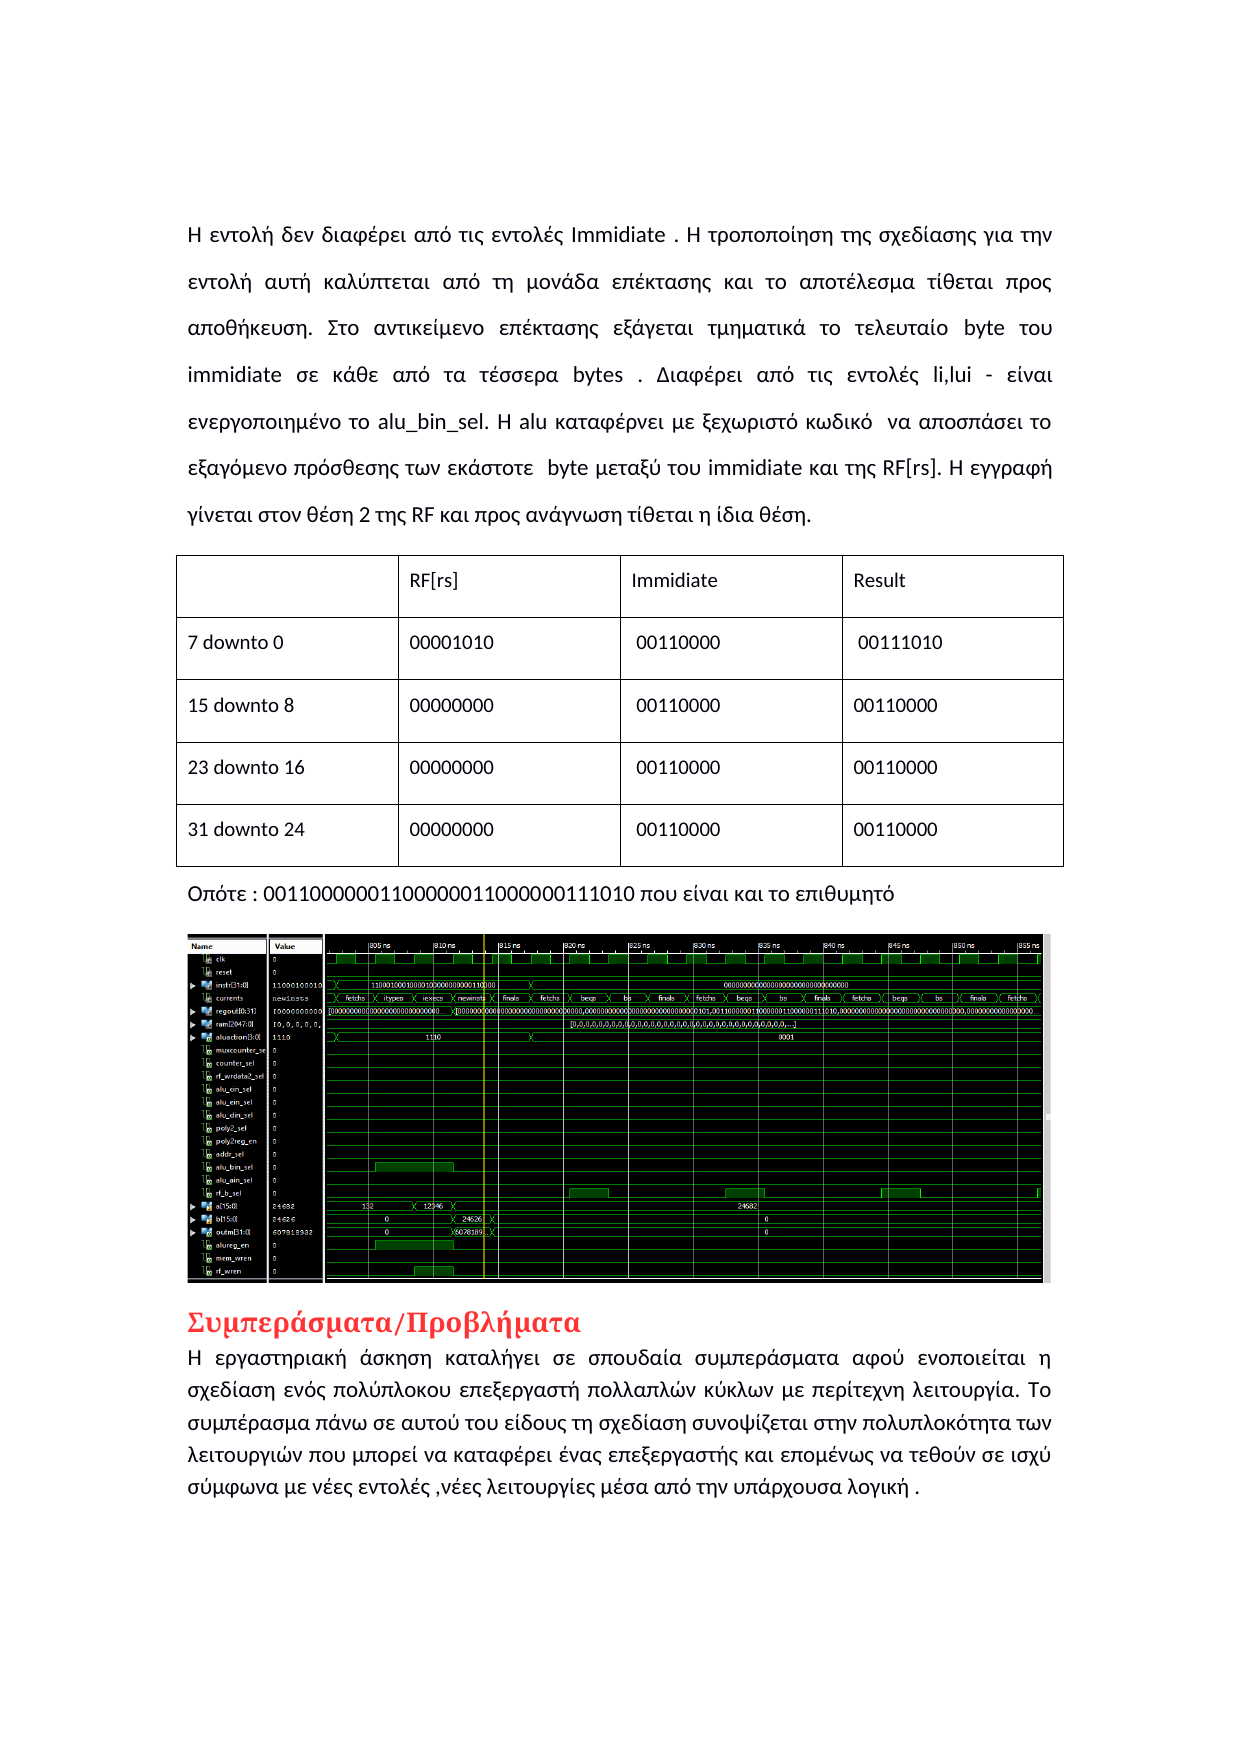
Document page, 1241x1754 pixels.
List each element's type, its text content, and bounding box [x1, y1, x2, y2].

text Η εργαστηριακή άσκηση καταλήγει σε σπουδαία συμπεράσματα αφού ενοποιείται η σχεδίαση ενός πολύπλοκου επεξεργαστή πολλαπλών κύκλων με περίτεχνη λειτουργία. Το συμπέρασμα πάνω σε αυτού του είδους τη σχεδίαση συνοψίζεται στην πολυπλοκότητα των λειτουργιών που μπορεί να καταφέρει ένας επεξεργαστής και επομένως να τεθούν σε ισχύ σύμφωνα με νέες εντολές ,νέες λειτουργίες μέσα από την υπάρχουσα λογική . [187, 1343, 1053, 1500]
picture [187, 934, 1051, 1283]
table_cell 00111010 [843, 618, 1063, 679]
table_cell 00110000 [621, 805, 842, 866]
table_cell 31 downto 24 [177, 805, 398, 866]
table_cell 00110000 [843, 805, 1063, 866]
table_cell 00000000 [399, 805, 620, 866]
table_header Result [843, 556, 1063, 617]
table_cell 00110000 [843, 743, 1063, 804]
table_header RF[rs] [399, 556, 620, 617]
table_cell 00000000 [399, 743, 620, 804]
table_cell 00001010 [399, 618, 620, 679]
table_header [177, 556, 398, 617]
table_cell 00110000 [621, 680, 842, 742]
subtitle Συμπεράσματα/Προβλήματα [187, 1308, 1053, 1339]
text Η εντολή δεν διαφέρει από τις εντολές Immidiate . Η τροποποίηση της σχεδίασης για την εντολή αυτή καλύπτεται από τη μονάδα επέκτασης και το αποτέλεσμα τίθεται προς αποθήκευση. Στο αντικείμενο επέκτασης εξάγεται τμηματικά το τελευταίο byte του immidiate σε κάθε από τα τέσσερα bytes . Διαφέρει από τις εντολές li,lui - είναι ενεργοποιημένο το alu_bin_sel. Η alu καταφέρνει με ξεχωριστό κωδικό να αποσπάσει το εξαγόμενο πρόσθεσης των εκάστοτε byte μεταξύ του immidiate και της RF[rs]. Η εγγραφή γίνεται στον θέση 2 της RF και προς ανάγνωση τίθεται η ίδια θέση. [187, 207, 1053, 528]
table_cell 00110000 [843, 680, 1063, 742]
table_header Immidiate [621, 556, 842, 617]
table_cell 7 downto 0 [177, 618, 398, 679]
table_cell 15 downto 8 [177, 680, 398, 742]
text Οπότε : 00110000001100000011000000111010 που είναι και το επιθυμητό [187, 867, 1053, 908]
table_cell 23 downto 16 [177, 743, 398, 804]
table_cell 00000000 [399, 680, 620, 742]
table_cell 00110000 [621, 743, 842, 804]
table_cell 00110000 [621, 618, 842, 679]
